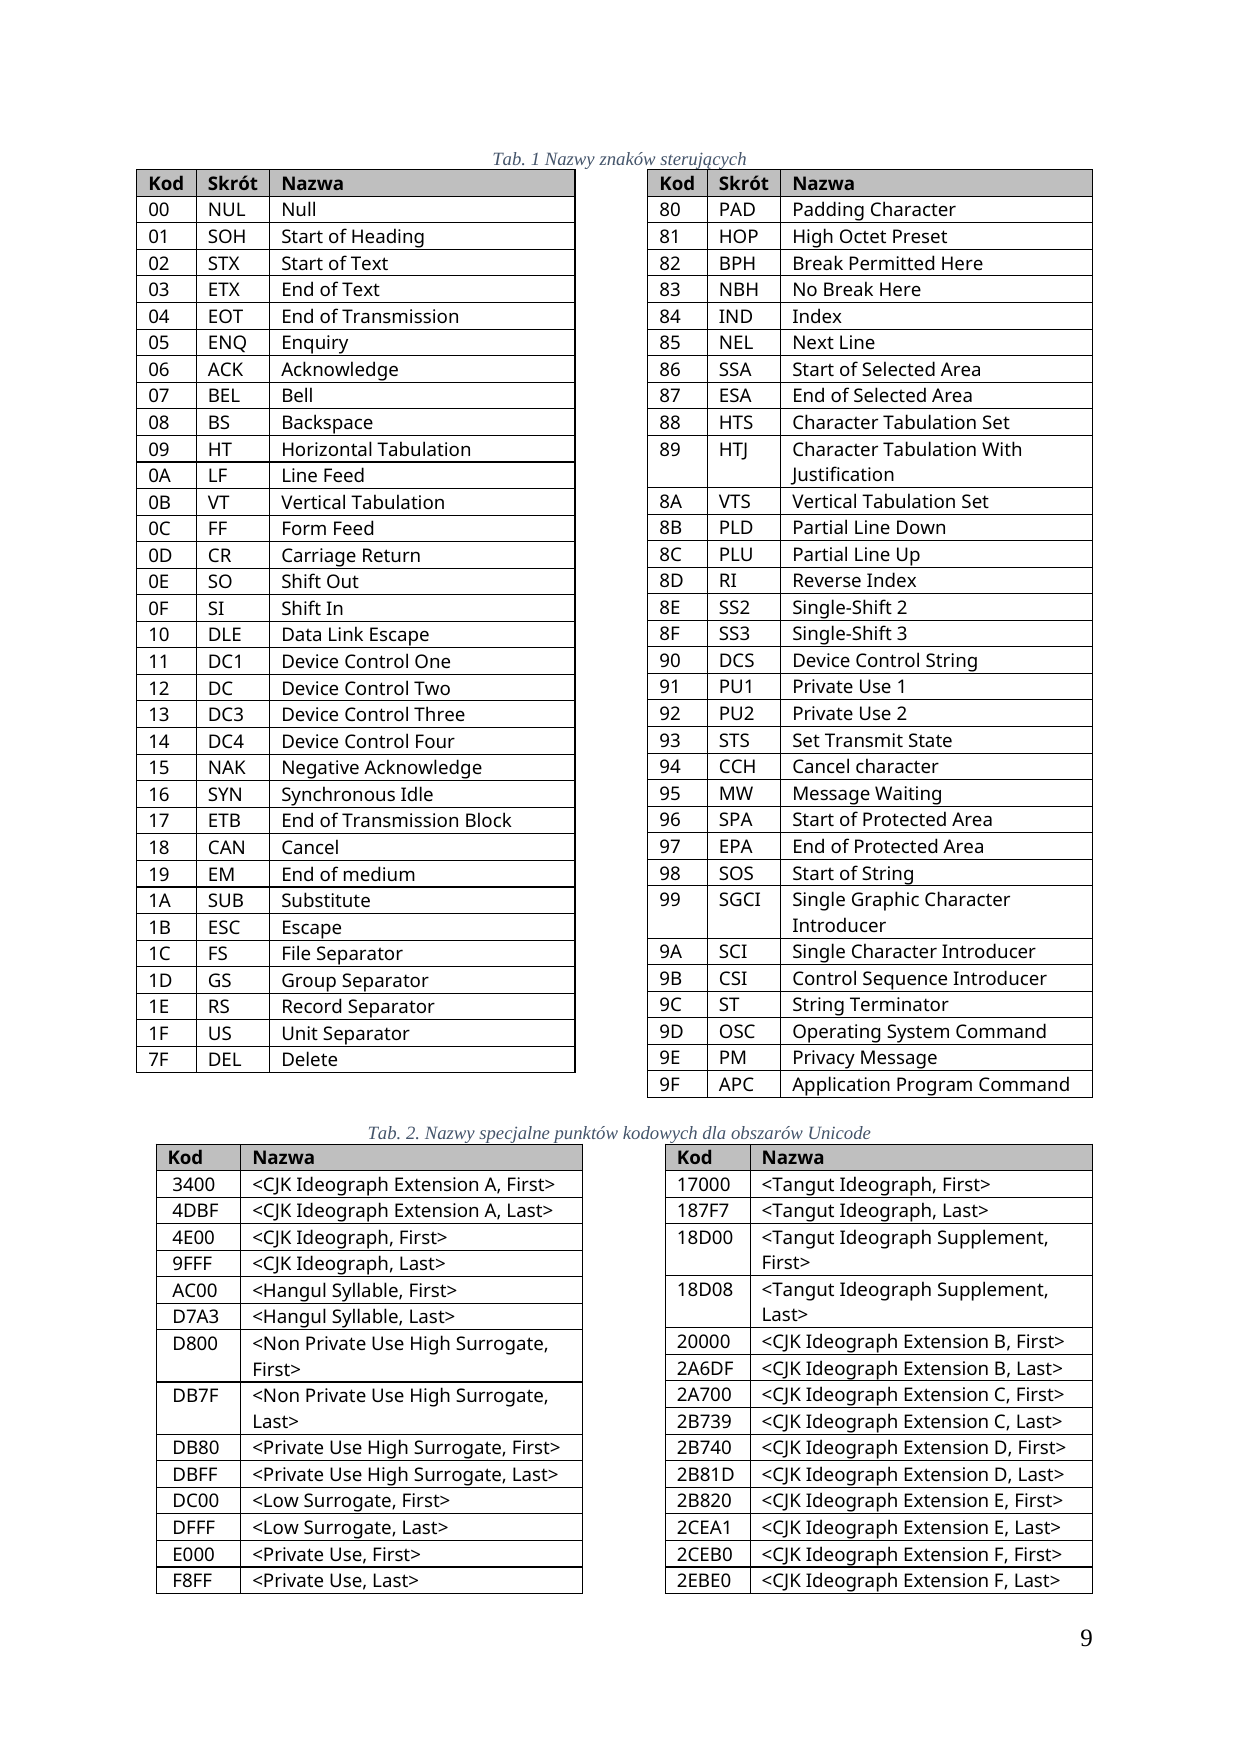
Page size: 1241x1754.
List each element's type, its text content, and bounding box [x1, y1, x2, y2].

table_header [197, 330, 269, 355]
table_header [137, 542, 196, 568]
table_header [270, 1020, 574, 1046]
table_cell 9FFF [157, 1251, 240, 1276]
table_header [137, 276, 196, 302]
table_header [197, 675, 269, 700]
table_header [197, 276, 269, 302]
table_header [270, 888, 574, 913]
table_header [270, 967, 574, 993]
table_header Nazwa [751, 1145, 1092, 1170]
table_header [270, 728, 574, 754]
table_header [270, 648, 574, 674]
table_header [137, 888, 196, 913]
table_cell <Private Use, First> [241, 1541, 582, 1566]
table_cell <CJK Ideograph Extension E, Last> [751, 1514, 1092, 1540]
table_header [197, 994, 269, 1019]
table_header [270, 516, 574, 541]
table_header [137, 701, 196, 727]
table_cell <Tangut Ideograph Supplement, Last> [751, 1276, 1092, 1327]
table_header [197, 728, 269, 754]
table_cell <Hangul Syllable, First> [241, 1277, 582, 1303]
table_header [270, 463, 574, 488]
table_cell 2A6DF [666, 1355, 750, 1380]
table_cell <Tangut Ideograph, First> [751, 1171, 1092, 1197]
table_cell <CJK Ideograph Extension F, Last> [751, 1568, 1092, 1593]
table_cell <CJK Ideograph Extension C, Last> [751, 1408, 1092, 1433]
table_cell 2CEB0 [666, 1541, 750, 1566]
table_cell DB80 [157, 1435, 240, 1460]
table_cell <Low Surrogate, First> [241, 1488, 582, 1513]
table_header [270, 622, 574, 647]
table_header [137, 994, 196, 1019]
table_header [270, 409, 574, 435]
table_header [137, 569, 196, 594]
table_cell <Private Use High Surrogate, Last> [241, 1461, 582, 1487]
table_header [137, 303, 196, 329]
table_header [270, 542, 574, 568]
table_cell <Private Use High Surrogate, First> [241, 1435, 582, 1460]
table_header [270, 303, 574, 329]
table_header [137, 436, 196, 461]
table_header [137, 941, 196, 966]
table_cell E000 [157, 1541, 240, 1566]
table_header [137, 834, 196, 860]
table_header [197, 888, 269, 913]
table_header [197, 197, 269, 222]
table_header [270, 1047, 574, 1072]
table_header [270, 808, 574, 833]
table_header [270, 356, 574, 382]
table_header [137, 463, 196, 488]
table_header [270, 781, 574, 807]
table_cell <CJK Ideograph Extension E, First> [751, 1488, 1092, 1513]
table_header [197, 463, 269, 488]
table_header [270, 489, 574, 515]
table_header [137, 1047, 196, 1072]
table_cell 187F7 [666, 1198, 750, 1223]
table_cell <CJK Ideograph Extension B, Last> [751, 1355, 1092, 1380]
table_cell 3400 [157, 1171, 240, 1197]
table_header [197, 409, 269, 435]
table_cell <Tangut Ideograph Supplement, First> [751, 1224, 1092, 1275]
table_cell DFFF [157, 1514, 240, 1540]
table_cell <Private Use, Last> [241, 1568, 582, 1593]
table_cell <CJK Ideograph, Last> [241, 1251, 582, 1276]
table_header [197, 834, 269, 860]
table_header Kod [157, 1145, 240, 1170]
table_header [197, 861, 269, 886]
table_cell 18D08 [666, 1276, 750, 1327]
table_header [270, 436, 574, 461]
table_cell <CJK Ideograph Extension D, First> [751, 1435, 1092, 1460]
table_header [137, 675, 196, 700]
table_header [270, 330, 574, 355]
table_header [137, 1020, 196, 1046]
table_cell 18D00 [666, 1224, 750, 1275]
table_header [270, 941, 574, 966]
table_header [270, 701, 574, 727]
table_cell DC00 [157, 1488, 240, 1513]
table_header [137, 330, 196, 355]
table_header [137, 808, 196, 833]
table_header [197, 383, 269, 408]
table_cell 20000 [666, 1328, 750, 1354]
table_header [197, 356, 269, 382]
table_header [197, 941, 269, 966]
table_cell D800 [157, 1330, 240, 1381]
table_header [197, 595, 269, 621]
table_header [197, 516, 269, 541]
table_header [270, 197, 574, 222]
table_header [270, 861, 574, 886]
table_cell D7A3 [157, 1304, 240, 1329]
table_cell F8FF [157, 1568, 240, 1593]
table_cell 4E00 [157, 1224, 240, 1250]
table_header [137, 755, 196, 780]
table_cell <Non Private Use High Surrogate, First> [241, 1330, 582, 1381]
table_header [137, 914, 196, 940]
table_header [197, 223, 269, 249]
table_header [270, 755, 574, 780]
table_cell AC00 [157, 1277, 240, 1303]
table_cell <CJK Ideograph, First> [241, 1224, 582, 1250]
table_header [197, 542, 269, 568]
table_header [137, 356, 196, 382]
table_cell <Tangut Ideograph, Last> [751, 1198, 1092, 1223]
table_header [197, 755, 269, 780]
table_header [137, 595, 196, 621]
table_cell <Hangul Syllable, Last> [241, 1304, 582, 1329]
table_header [137, 250, 196, 275]
table_header [137, 409, 196, 435]
table_header [197, 967, 269, 993]
table_cell <CJK Ideograph Extension A, Last> [241, 1198, 582, 1223]
table_header [197, 569, 269, 594]
table_header [270, 834, 574, 860]
table_cell <CJK Ideograph Extension A, First> [241, 1171, 582, 1197]
table_cell 2CEA1 [666, 1514, 750, 1540]
table_header [270, 223, 574, 249]
table_cell 2B81D [666, 1461, 750, 1487]
table_header [270, 675, 574, 700]
table_header [137, 223, 196, 249]
table_cell <CJK Ideograph Extension C, First> [751, 1381, 1092, 1407]
table_header [137, 967, 196, 993]
table_header [137, 622, 196, 647]
table_header [575, 169, 1093, 1122]
table_header [137, 516, 196, 541]
table_header [197, 489, 269, 515]
table_header [197, 648, 269, 674]
table_cell <Low Surrogate, Last> [241, 1514, 582, 1540]
table_cell 2A700 [666, 1381, 750, 1407]
table_header [197, 250, 269, 275]
table_header [270, 569, 574, 594]
table_header [137, 861, 196, 886]
table_cell DB7F [157, 1383, 240, 1433]
table_header [137, 781, 196, 807]
table_header [197, 1020, 269, 1046]
table_header [137, 197, 196, 222]
table_header [270, 250, 574, 275]
table_header [197, 701, 269, 727]
table_header [197, 808, 269, 833]
table_header [270, 276, 574, 302]
table_header [197, 914, 269, 940]
table_cell 2EBE0 [666, 1568, 750, 1593]
table_cell 17000 [666, 1171, 750, 1197]
table_cell <CJK Ideograph Extension F, First> [751, 1541, 1092, 1566]
table_header [197, 1047, 269, 1072]
table_header [137, 728, 196, 754]
table_header [137, 383, 196, 408]
table_header [197, 622, 269, 647]
table_header Kod [666, 1145, 750, 1170]
table_header [197, 781, 269, 807]
table_header [270, 994, 574, 1019]
table_header [270, 914, 574, 940]
table_cell 2B820 [666, 1488, 750, 1513]
table_header [270, 383, 574, 408]
table_header [137, 489, 196, 515]
table_cell DBFF [157, 1461, 240, 1487]
table_header Nazwa [241, 1145, 582, 1170]
table_cell 2B739 [666, 1408, 750, 1433]
table_header [136, 1073, 575, 1122]
table_header [197, 303, 269, 329]
table_header [270, 595, 574, 621]
table_cell 2B740 [666, 1435, 750, 1460]
table_header [137, 648, 196, 674]
table_cell <CJK Ideograph Extension B, First> [751, 1328, 1092, 1354]
table_header [197, 436, 269, 461]
table_cell 4DBF [157, 1198, 240, 1223]
table_cell <CJK Ideograph Extension D, Last> [751, 1461, 1092, 1487]
table_cell <Non Private Use High Surrogate, Last> [241, 1383, 582, 1433]
